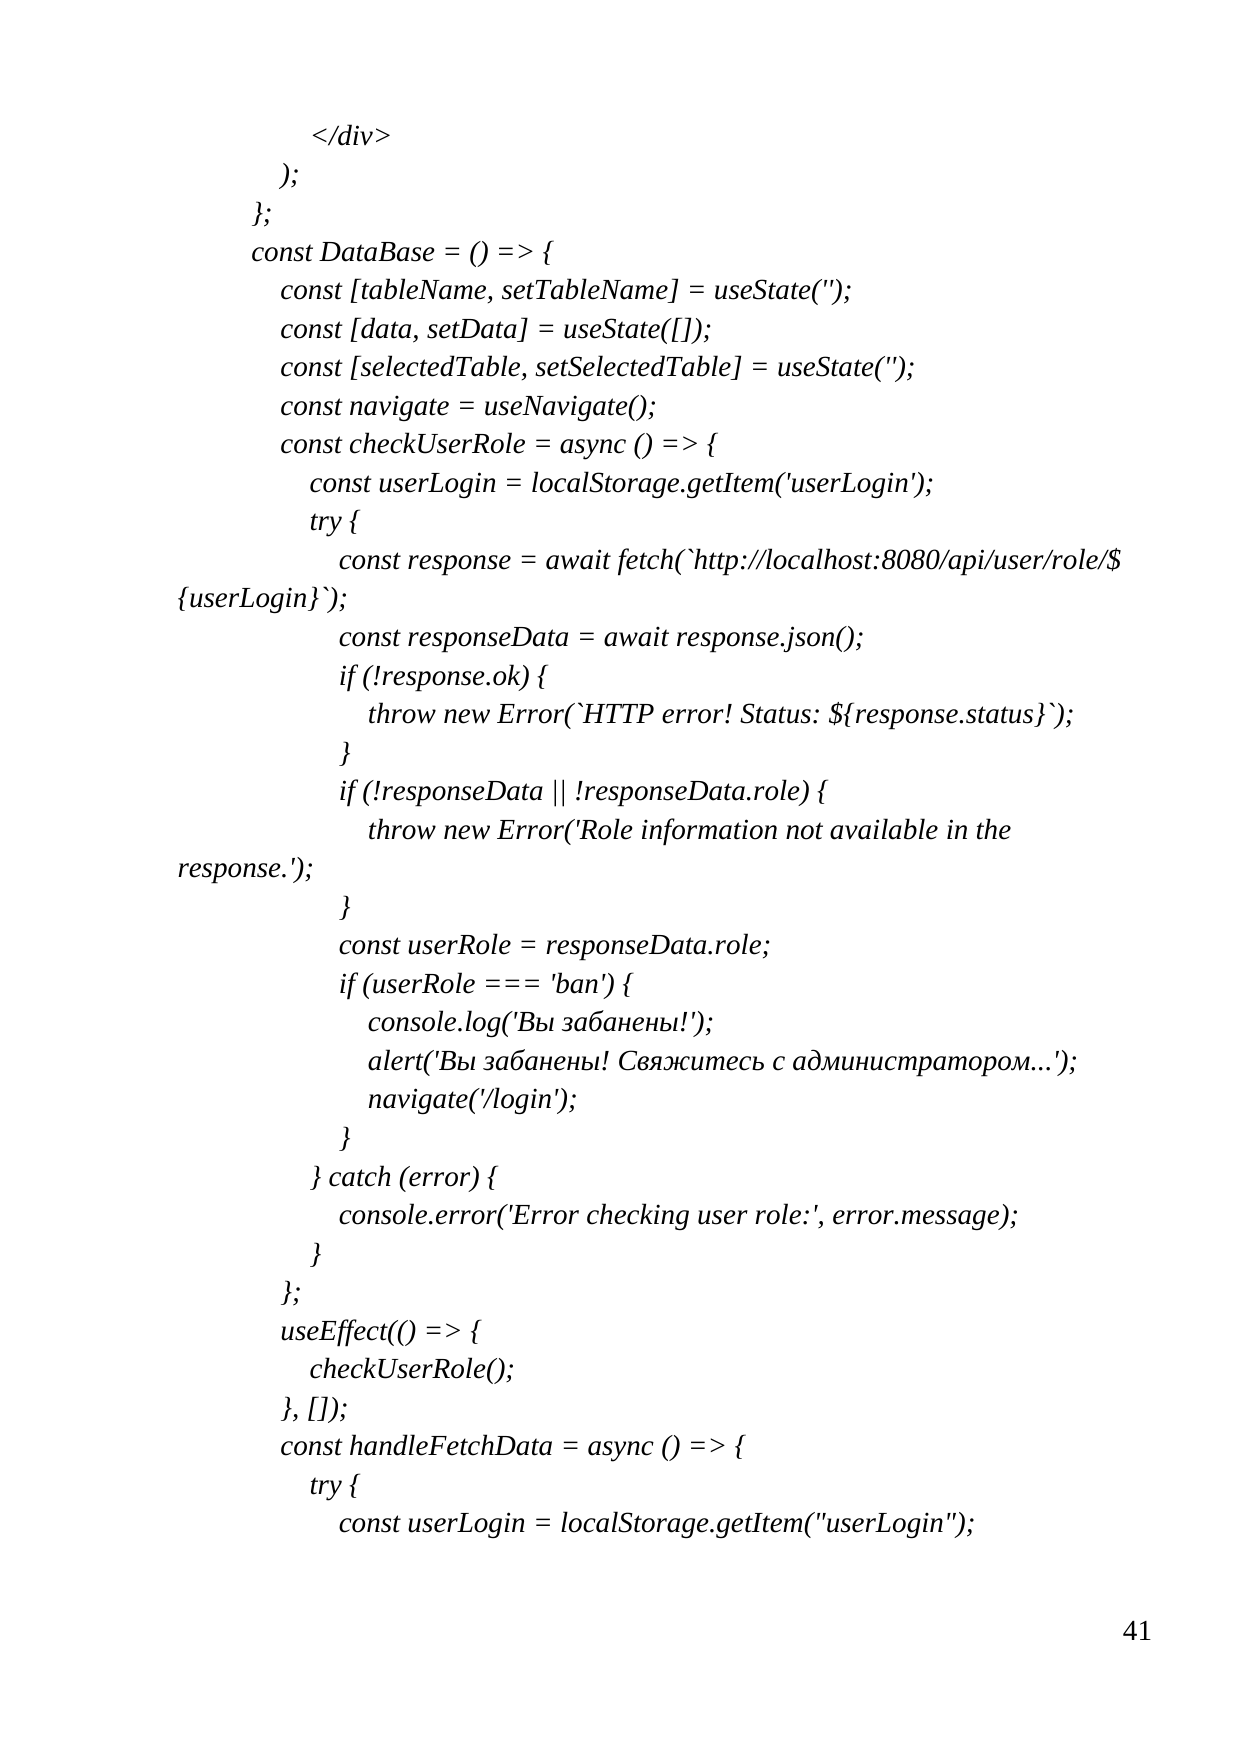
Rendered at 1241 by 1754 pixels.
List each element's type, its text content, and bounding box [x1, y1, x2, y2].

text } [177, 889, 1152, 922]
text if (!response.ok) { [177, 658, 1152, 691]
text useEffect(() => { [177, 1313, 1152, 1346]
text alert('Вы забанены! Свяжитесь с администратором...'); [177, 1043, 1152, 1077]
text } catch (error) { [177, 1159, 1152, 1192]
text ); [177, 157, 1152, 190]
text navigate('/login'); [177, 1082, 1152, 1115]
text const [selectedTable, setSelectedTable] = useState(''); [177, 349, 1152, 383]
text console.error('Error checking user role:', error.message); [177, 1197, 1152, 1231]
text if (!responseData || !responseData.role) { [177, 773, 1152, 807]
text if (userRole === 'ban') { [177, 966, 1152, 999]
text const navigate = useNavigate(); [177, 388, 1152, 421]
text try { [177, 1467, 1152, 1501]
text const userRole = responseData.role; [177, 927, 1152, 961]
text console.log('Вы забанены!'); [177, 1004, 1152, 1038]
text throw new Error('Role information not available in the response.'); [177, 812, 1152, 884]
text } [177, 1120, 1152, 1154]
text const checkUserRole = async () => { [177, 426, 1152, 460]
text const responseData = await response.json(); [177, 619, 1152, 653]
text const [data, setData] = useState([]); [177, 311, 1152, 344]
text }; [177, 1274, 1152, 1308]
text throw new Error(`HTTP error! Status: ${response.status}`); [177, 696, 1152, 730]
text const DataBase = () => { [177, 234, 1152, 267]
text }, []); [177, 1390, 1152, 1423]
text checkUserRole(); [177, 1351, 1152, 1385]
text }; [177, 195, 1152, 229]
text const [tableName, setTableName] = useState(''); [177, 272, 1152, 306]
text const response = await fetch(`http://localhost:8080/api/user/role/${userLogin}`); [177, 542, 1152, 614]
text const handleFetchData = async () => { [177, 1428, 1152, 1462]
text try { [177, 503, 1152, 537]
text </div> [177, 118, 1152, 152]
text const userLogin = localStorage.getItem("userLogin"); [177, 1506, 1152, 1539]
text } [177, 735, 1152, 768]
text } [177, 1236, 1152, 1269]
text const userLogin = localStorage.getItem('userLogin'); [177, 465, 1152, 498]
